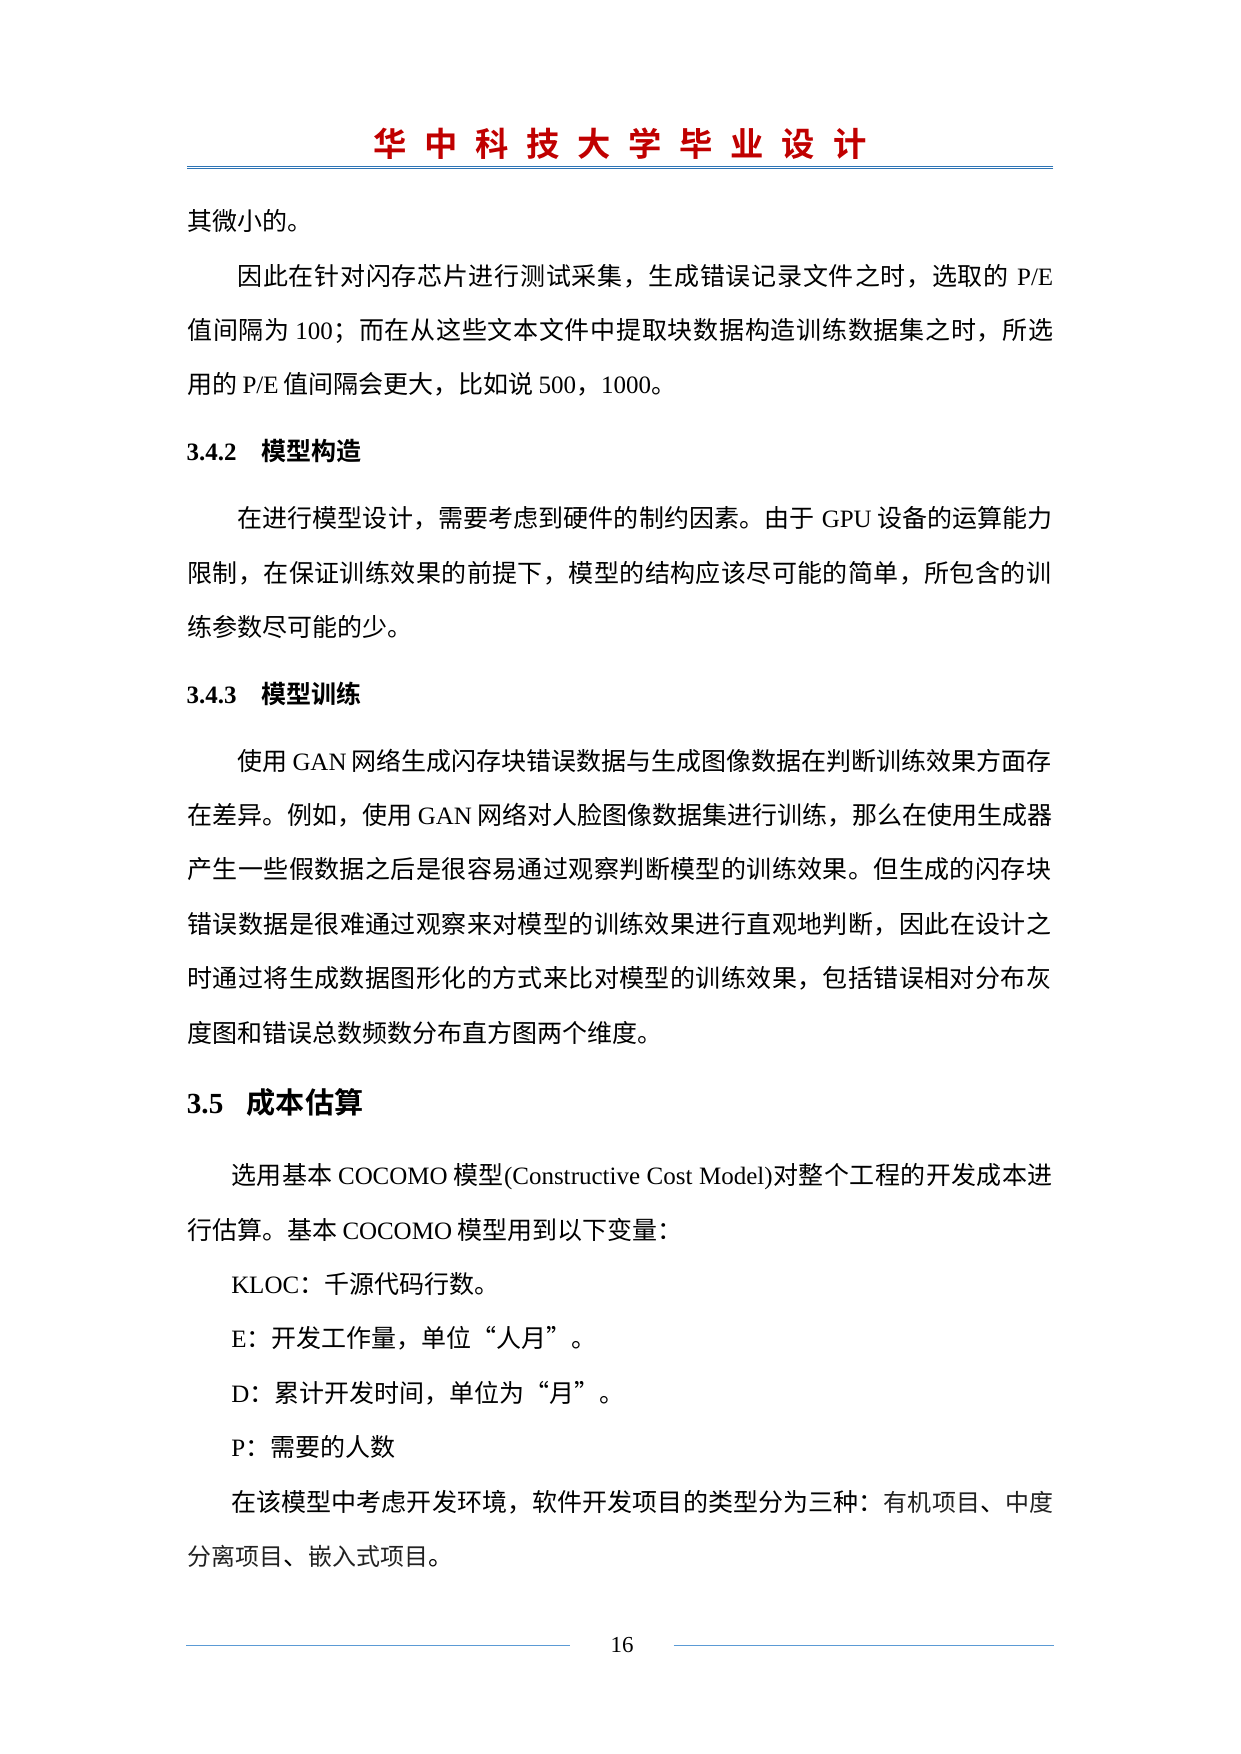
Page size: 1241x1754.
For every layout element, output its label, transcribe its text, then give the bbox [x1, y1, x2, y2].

subtitle 模型训练 [186, 674, 1053, 711]
text KLOC：千源代码行数。 [187, 1264, 1053, 1301]
text 选用基本COCOMO模型(Constructive Cost Model)对整个工程的开发成本进行估算。基本COCOMO模型用到以下变量： [187, 1156, 1053, 1246]
subtitle 模型构造 [186, 432, 1053, 468]
text D：累计开发时间，单位为“月”。 [187, 1373, 1053, 1409]
subtitle 成本估算 [187, 1080, 1053, 1122]
text 使用GAN网络生成闪存块错误数据与生成图像数据在判断训练效果方面存在差异。例如，使用GAN网络对人脸图像数据集进行训练，那么在使用生成器产生一些假数据之后是很容易通过观察判断模型的训练效果。但生成的闪存块错误数据是很难通过观察来对模型的训练效果进行直观地判断，因此在设计之时通过将生成数据图形化的方式来比对模型的训练效果，包括错误相对分布灰度图和错误总数频数分布直方图两个维度。 [187, 741, 1053, 1049]
text 在该模型中考虑开发环境，软件开发项目的类型分为三种：有机项目、中度分离项目、嵌入式项目。 [187, 1482, 1053, 1573]
text 因此在针对闪存芯片进行测试采集，生成错误记录文件之时，选取的P/E值间隔为100；而在从这些文本文件中提取块数据构造训练数据集之时，所选用的P/E值间隔会更大，比如说500，1000。 [187, 256, 1053, 401]
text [187, 202, 1053, 238]
text P：需要的人数 [187, 1428, 1053, 1464]
text 在进行模型设计，需要考虑到硬件的制约因素。由于GPU设备的运算能力限制，在保证训练效果的前提下，模型的结构应该尽可能的简单，所包含的训练参数尽可能的少。 [187, 499, 1053, 644]
text E：开发工作量，单位“人月”。 [187, 1319, 1053, 1355]
